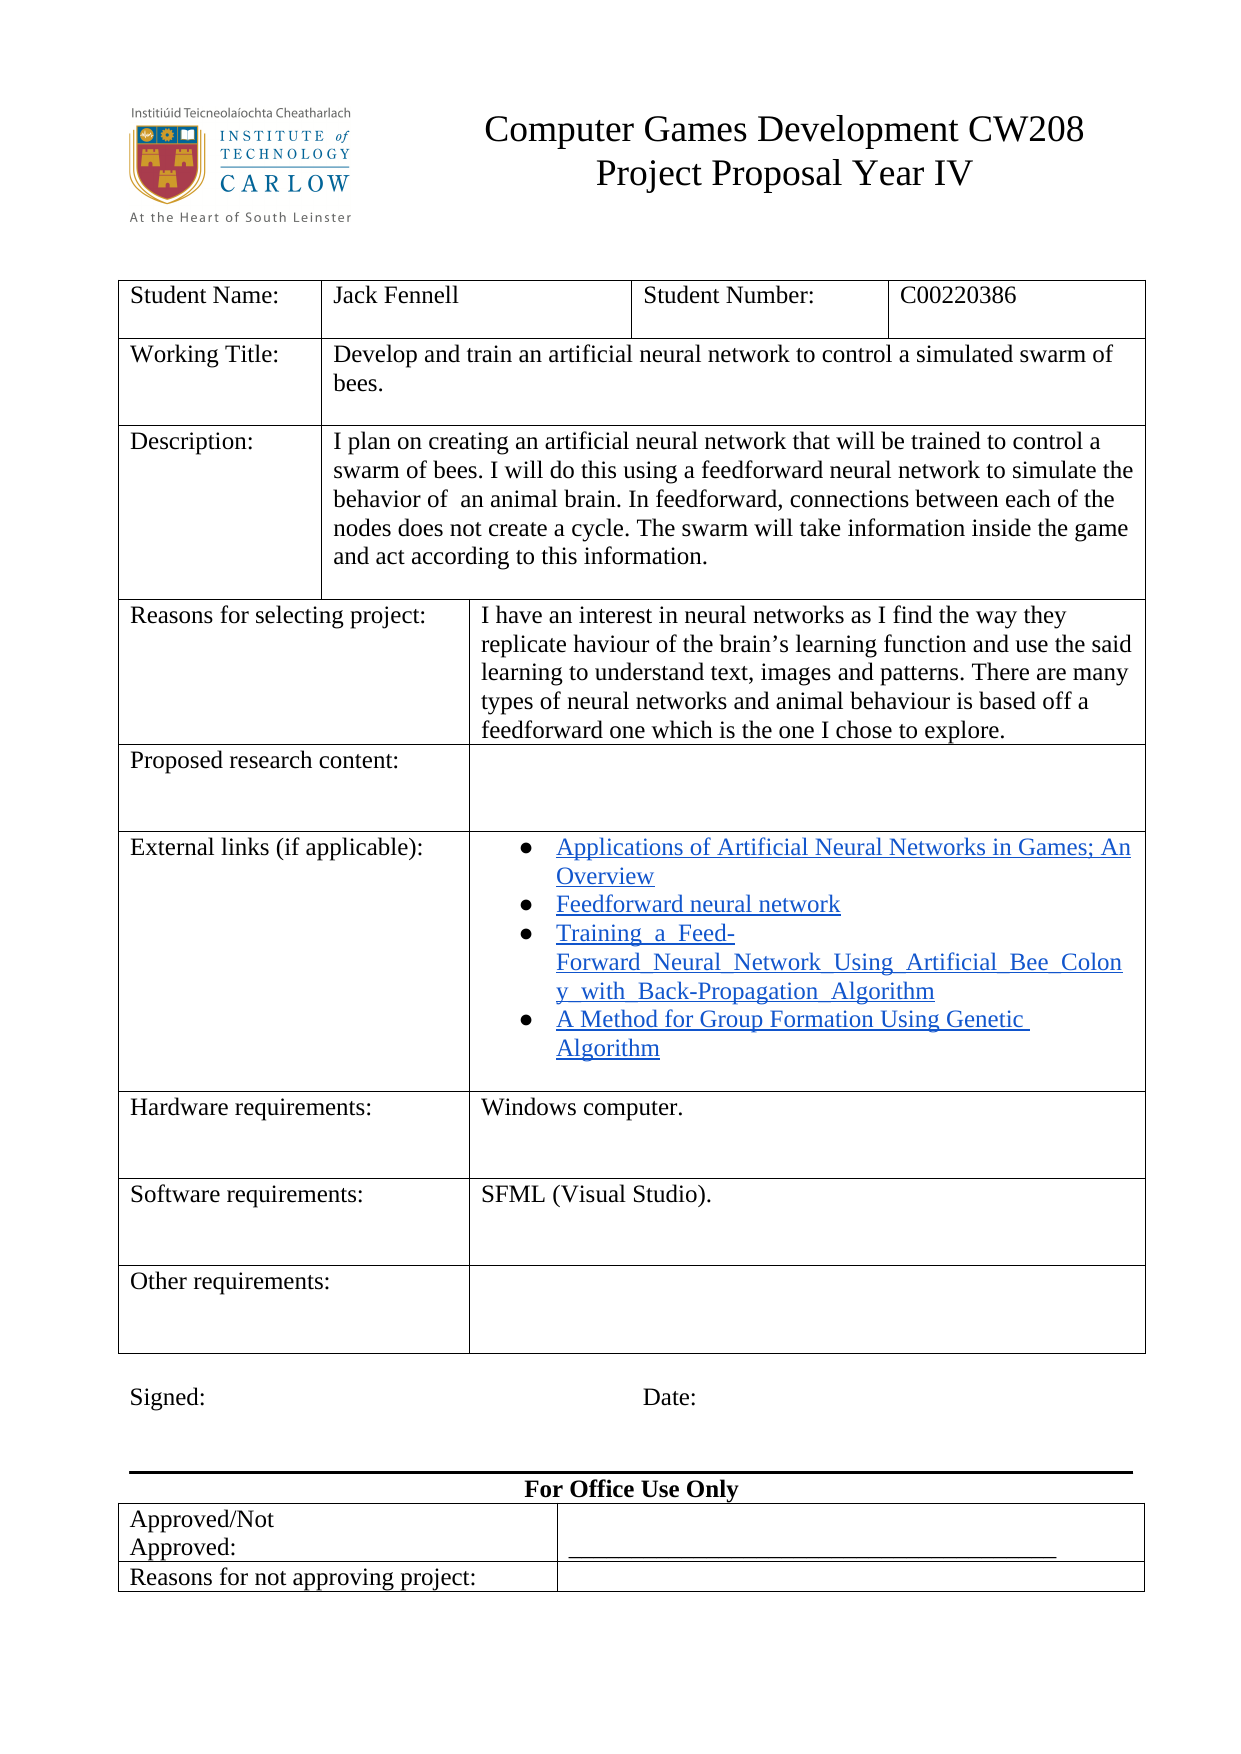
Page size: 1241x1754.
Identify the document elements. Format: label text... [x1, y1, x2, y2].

table_cell I plan on creating an artificial neural network that will be trained to control a swarm of bees. I will do this using a feedforward neural network to simulate the behavior of an animal brain. In feedforward, connections between each of the nodes does not create a cycle. The swarm will take information inside the game and act according to this information. [322, 426, 1145, 599]
table_cell [470, 745, 1145, 831]
table_cell SFML (Visual Studio). [470, 1179, 1145, 1265]
table_cell I have an interest in neural networks as I find the way they replicate haviour of the brain’s learning function and use the said learning to understand text, images and patterns. There are many types of neural networks and animal behaviour is based off a feedforward one which is the one I chose to explore. [470, 600, 1145, 744]
table_cell Other requirements: [119, 1266, 469, 1353]
table_cell For Office Use Only [118, 1440, 1145, 1503]
picture [129, 106, 351, 222]
table_cell [470, 1266, 1145, 1353]
table_cell Description: [119, 426, 321, 599]
table_header Student Number: [632, 281, 888, 338]
table_header Jack Fennell [322, 281, 631, 338]
table_cell [558, 1562, 1144, 1591]
table_cell Windows computer. [470, 1092, 1145, 1178]
table_cell Proposed research content: [119, 745, 469, 831]
table_cell Applications of Artificial Neural Networks in Games; An Overview Feedforward neural network Training_a_Feed-Forward_Neural_Network_Using_Artificial_Bee_Colony_with_Back-Propagation_Algorithm A Method for Group Formation Using Genetic Algorithm [470, 832, 1145, 1091]
table_cell Develop and train an artificial neural network to control a simulated swarm of bees. [322, 339, 1145, 425]
table_cell Hardware requirements: [119, 1092, 469, 1178]
table_cell External links (if applicable): [119, 832, 469, 1091]
table_cell _______________________________________ [558, 1504, 1144, 1561]
table_header Signed: [118, 1383, 631, 1440]
table_header Student Name: [119, 281, 321, 338]
table_cell Software requirements: [119, 1179, 469, 1265]
table_header C00220386 [889, 281, 1145, 338]
table_cell Approved/Not Approved: [119, 1504, 557, 1561]
table_cell Reasons for selecting project: [119, 600, 469, 744]
table_cell Reasons for not approving project: [119, 1562, 557, 1591]
table_header Date: [631, 1383, 1145, 1440]
table_cell Working Title: [119, 339, 321, 425]
